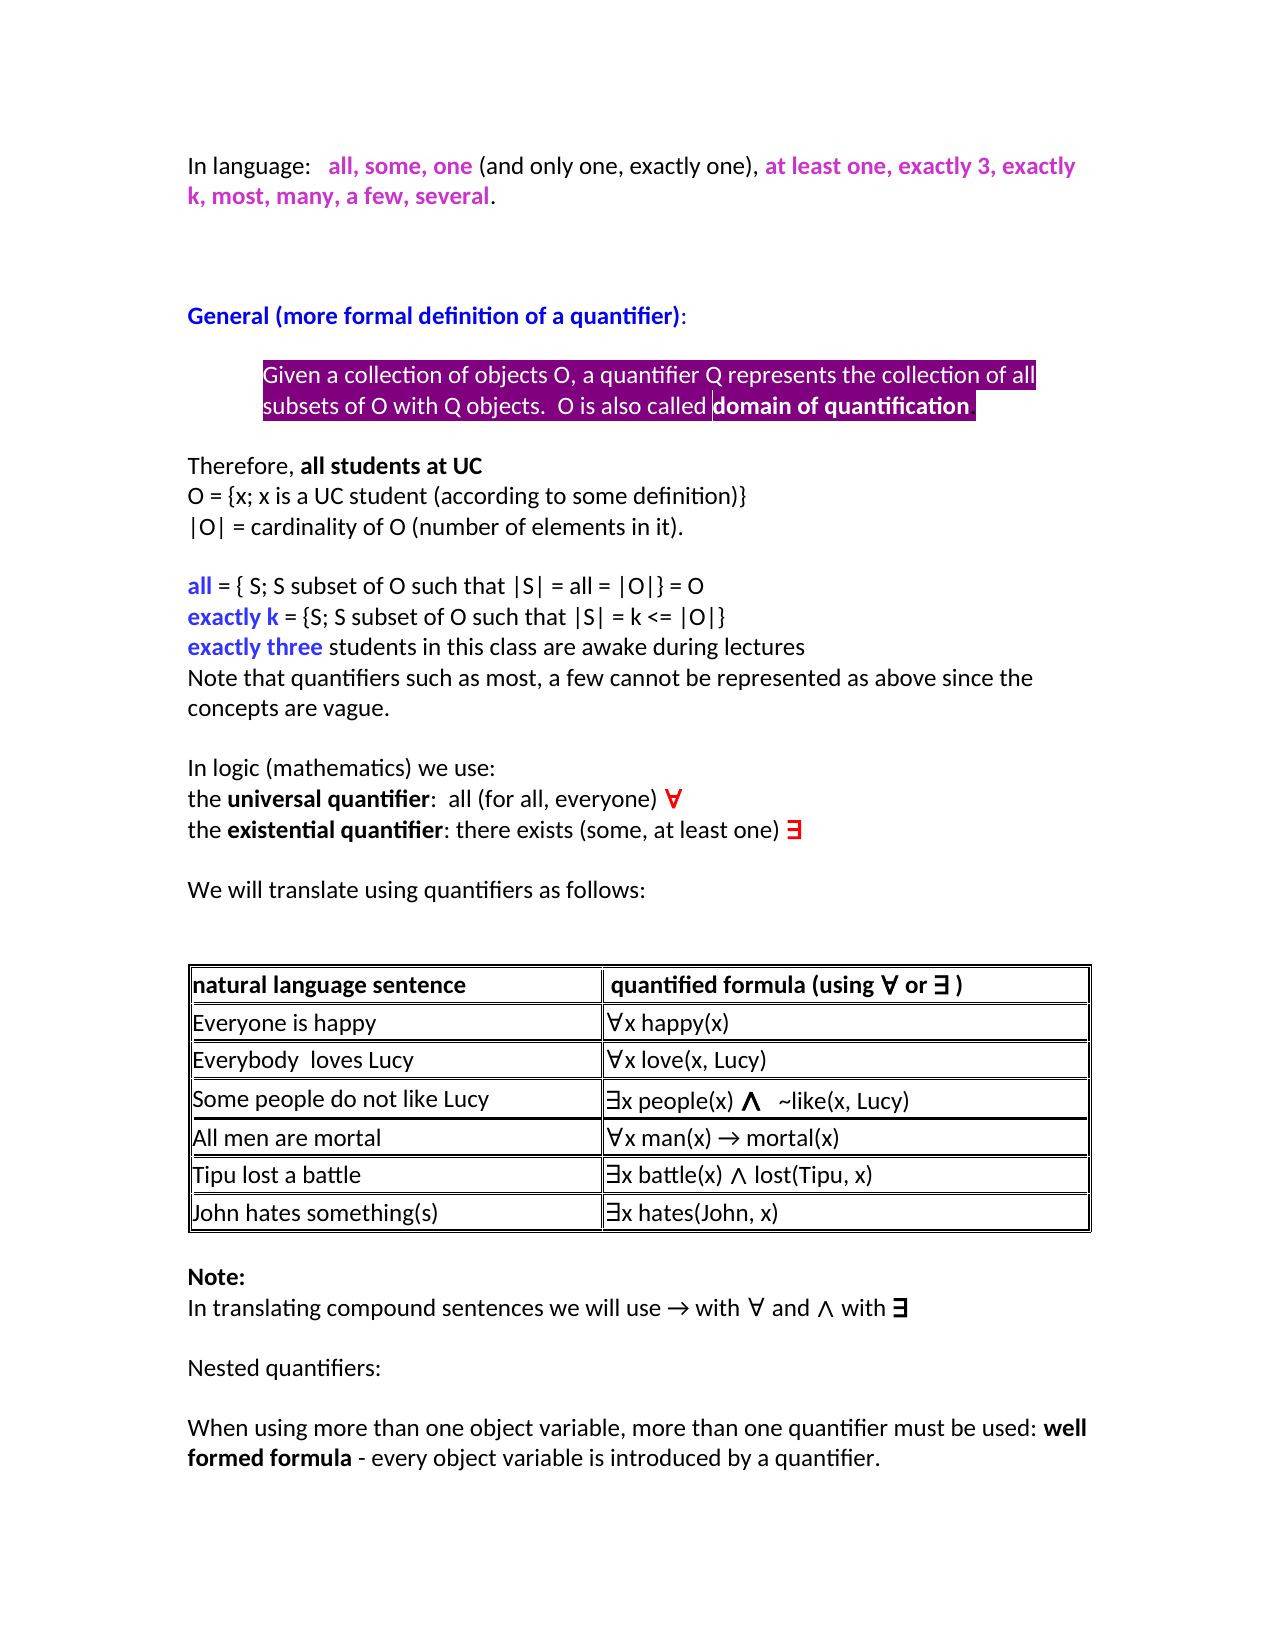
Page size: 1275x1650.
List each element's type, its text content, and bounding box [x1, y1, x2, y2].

text Nested quantifiers: [187, 1352, 1087, 1383]
text General (more formal definition of a quantifier): [187, 300, 1087, 330]
table_cell ∃x hates(John, x) [603, 1192, 1090, 1229]
text all = { S; S subset of O such that |S| = all = |O|} = O exactly k = {S; S subset of O such that |S| = k <= |O|} exactly three students in this class are awake during lectures Note that quantifiers such as most, a few cannot be represented as above since the concepts are vague. [187, 571, 1087, 723]
table_header natural language sentence [192, 968, 603, 1002]
table_cell ∀x love(x, Lucy) [604, 1039, 1089, 1076]
table_cell Everybody loves Lucy [192, 1039, 601, 1076]
text In logic (mathematics) we use: the universal quantifier: all (for all, everyone) ∀ the existential quantifier: there exists (some, at least one) ∃ [187, 752, 1087, 845]
text We will translate using quantifiers as follows: [187, 874, 1087, 935]
table_header quantified formula (using ∀ or ∃ ) [603, 968, 1088, 1002]
table_cell All men are mortal [192, 1117, 601, 1154]
text Therefore, all students at UC O = {x; x is a UC student (according to some definition)} |O| = cardinality of O (number of elements in it). [187, 450, 1087, 541]
text When using more than one object variable, more than one quantifier must be used: well formed formula - every object variable is introduced by a quantifier. [187, 1412, 1087, 1473]
table_cell Everyone is happy [190, 1002, 603, 1039]
table_cell ∀x happy(x) [603, 1002, 1090, 1039]
table_cell Tipu lost a battle [192, 1154, 601, 1192]
table_cell John hates something(s) [190, 1192, 603, 1229]
table_cell ∀x man(x) → mortal(x) [604, 1117, 1088, 1154]
table_cell ∃x battle(x) ∧ lost(Tipu, x) [604, 1154, 1089, 1192]
table_cell Some people do not like Lucy [192, 1076, 601, 1117]
table_cell ∃x people(x) ∧ ~like(x, Lucy) [604, 1076, 1089, 1117]
text Note: In translating compound sentences we will use → with ∀ and ∧ with ∃ [187, 1262, 1087, 1323]
text In language: all, some, one (and only one, exactly one), at least one, exactly 3, exactly k, most, many, a few, several. [187, 150, 1087, 211]
text Given a collection of objects O, a quantifier Q represents the collection of all subsets of O with Q objects. O is also called domain of quantification. [262, 359, 1087, 421]
